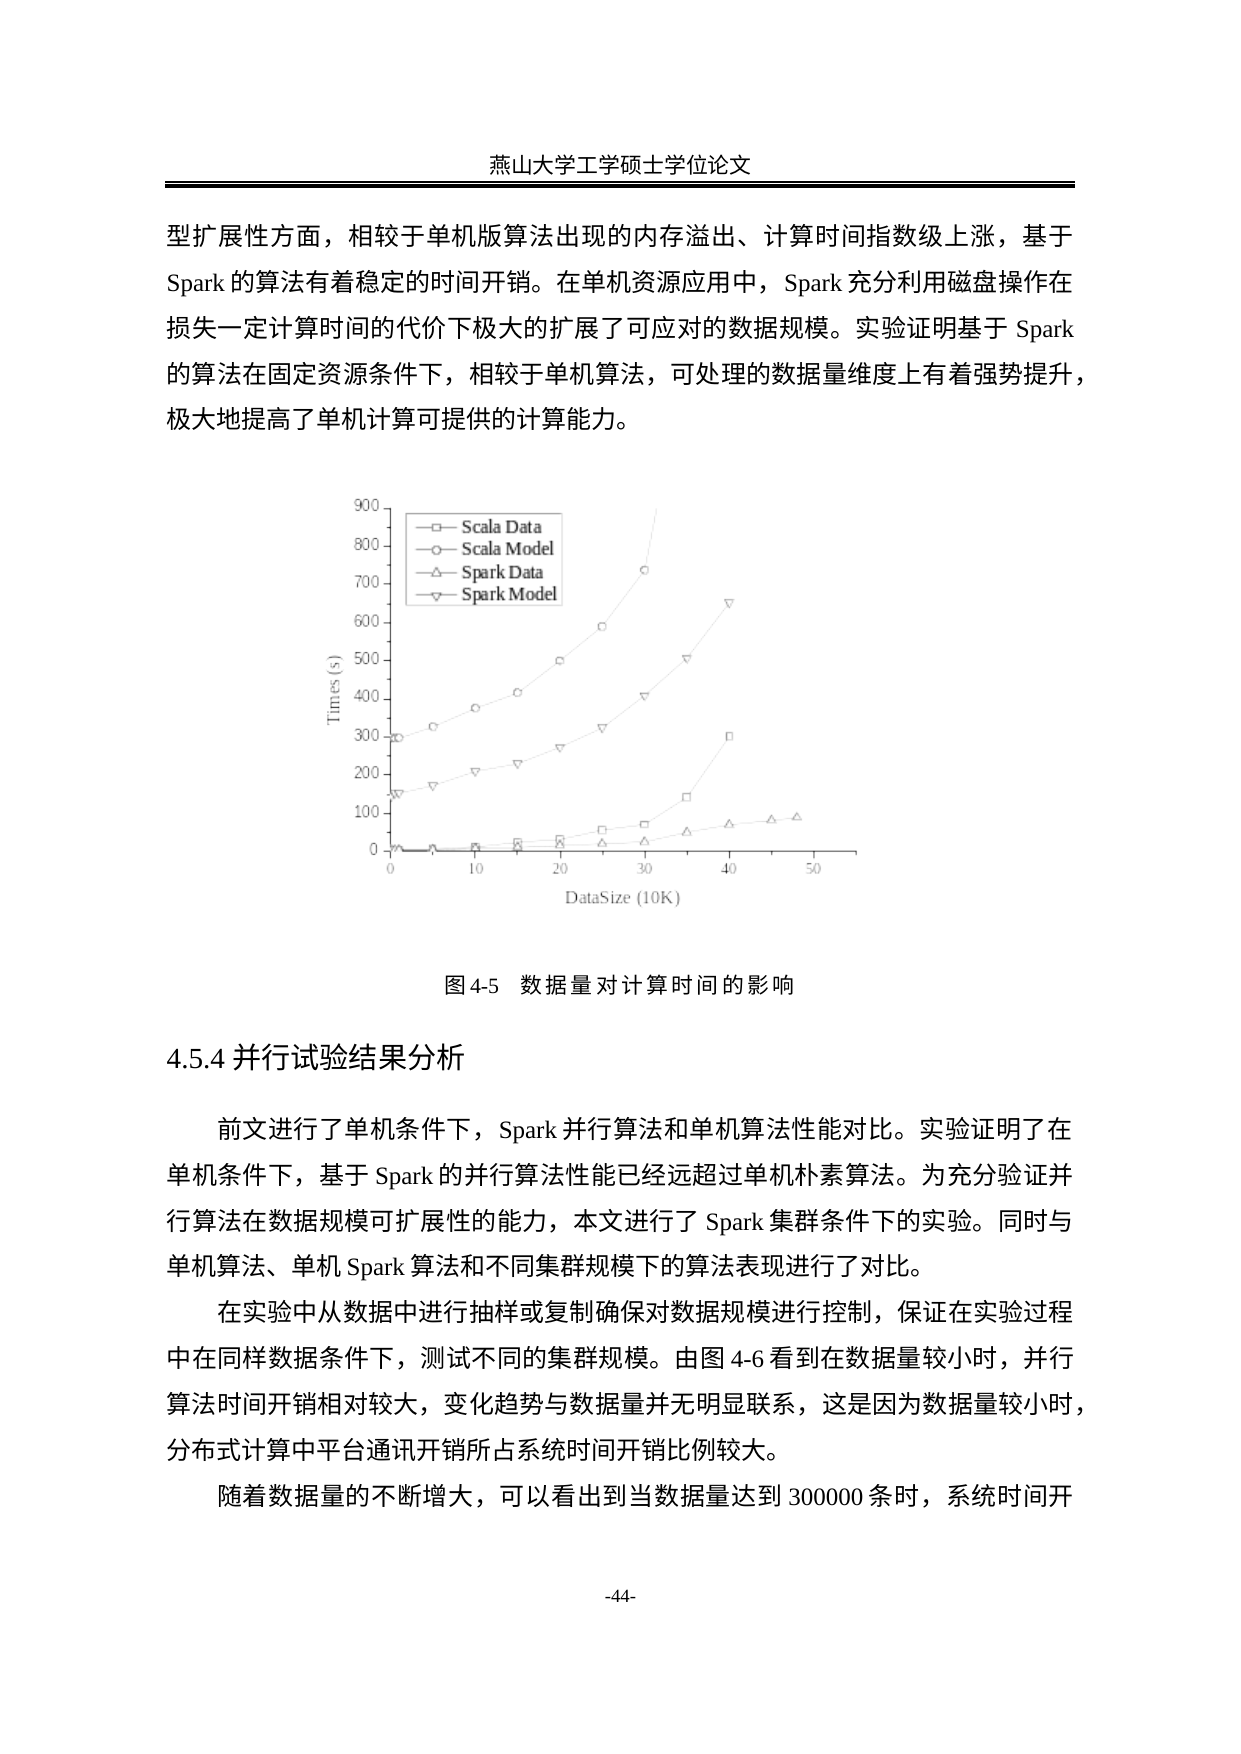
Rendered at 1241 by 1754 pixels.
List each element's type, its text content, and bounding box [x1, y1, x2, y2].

table_header [155, 436, 1087, 961]
subtitle 并行试验结果分析 [166, 1031, 1074, 1077]
table_cell 数据量对计算时间的影响 [155, 961, 1087, 1007]
text 在实验中从数据中进行抽样或复制确保对数据规模进行控制，保证在实验过程中在同样数据条件下，测试不同的集群规模。由图4-6看到在数据量较小时，并行算法时间开销相对较大，变化趋势与数据量并无明显联系，这是因为数据量较小时，分布式计算中平台通讯开销所占系统时间开销比例较大。 [166, 1283, 1074, 1466]
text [166, 1466, 1074, 1512]
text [166, 207, 1074, 436]
text 前文进行了单机条件下，Spark并行算法和单机算法性能对比。实验证明了在单机条件下，基于Spark的并行算法性能已经远超过单机朴素算法。为充分验证并行算法在数据规模可扩展性的能力，本文进行了Spark集群条件下的实验。同时与单机算法、单机Spark算法和不同集群规模下的算法表现进行了对比。 [166, 1100, 1074, 1283]
